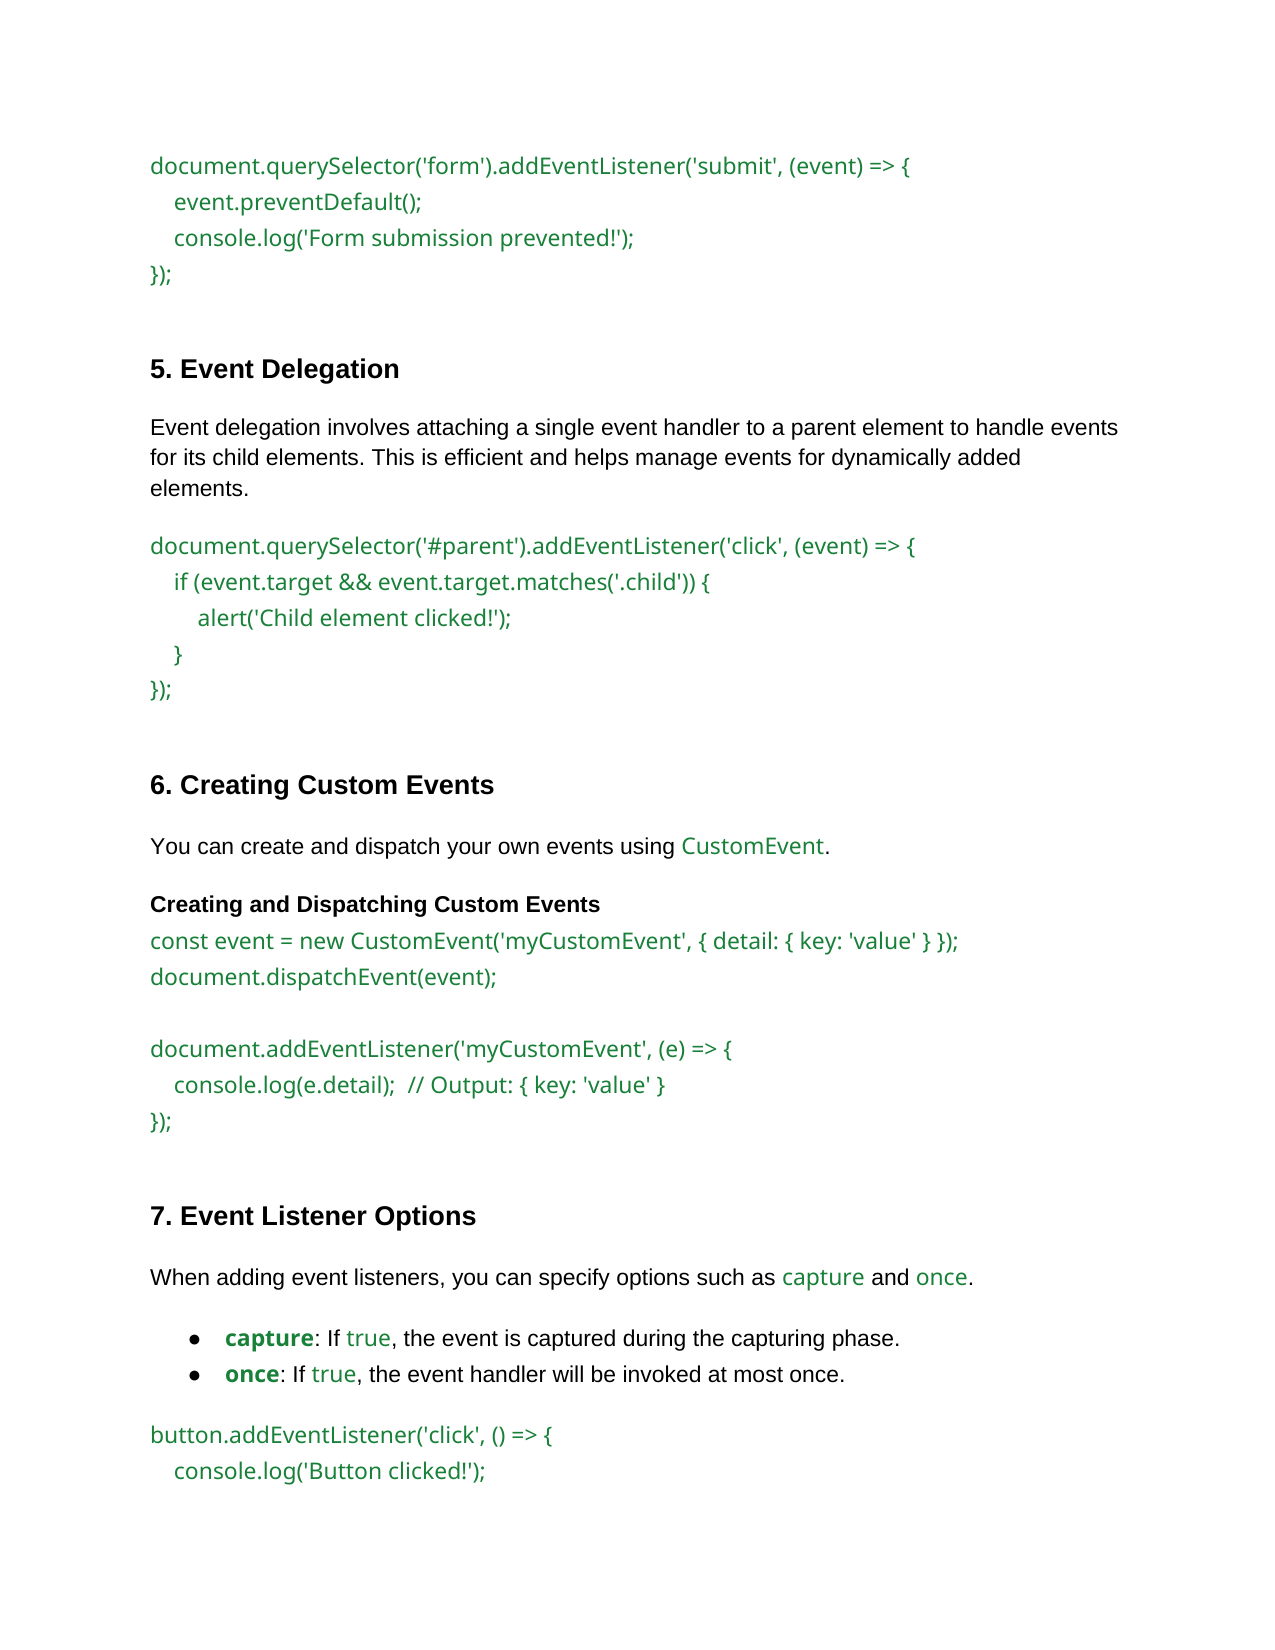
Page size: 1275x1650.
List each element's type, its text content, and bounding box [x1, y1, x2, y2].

list once: If true, the event handler will be invoked at most once. [187, 1358, 1125, 1389]
text You can create and dispatch your own events using CustomEvent. [150, 830, 1125, 861]
subtitle Creating and Dispatching Custom Events [150, 891, 1125, 917]
list capture: If true, the event is captured during the capturing phase. [187, 1322, 1125, 1353]
subtitle 5. Event Delegation [150, 353, 1125, 384]
text }); [150, 673, 1125, 705]
text document.addEventListener('myCustomEvent', (e) => { [150, 1033, 1125, 1064]
text console.log('Button clicked!'); [150, 1455, 1125, 1486]
text document.querySelector('#parent').addEventListener('click', (event) => { [150, 530, 1125, 561]
text Event delegation involves attaching a single event handler to a parent element to handle events for its child elements. This is efficient and helps manage events for dynamically added elements. [150, 414, 1125, 501]
text } [150, 637, 1125, 669]
text if (event.target && event.target.matches('.child')) { [150, 566, 1125, 597]
text }); [150, 1105, 1125, 1136]
text event.preventDefault(); [150, 186, 1125, 217]
text console.log(e.detail); // Output: { key: 'value' } [150, 1069, 1125, 1100]
text button.addEventListener('click', () => { [150, 1419, 1125, 1450]
text const event = new CustomEvent('myCustomEvent', { detail: { key: 'value' } }); [150, 925, 1125, 956]
text document.querySelector('form').addEventListener('submit', (event) => { [150, 150, 1125, 181]
text alert('Child element clicked!'); [150, 602, 1125, 633]
text }); [150, 258, 1125, 289]
text document.dispatchEvent(event); [150, 961, 1125, 992]
text console.log('Form submission prevented!'); [150, 222, 1125, 253]
text When adding event listeners, you can specify options such as capture and once. [150, 1261, 1125, 1292]
subtitle 7. Event Listener Options [150, 1200, 1125, 1231]
subtitle 6. Creating Custom Events [150, 769, 1125, 800]
